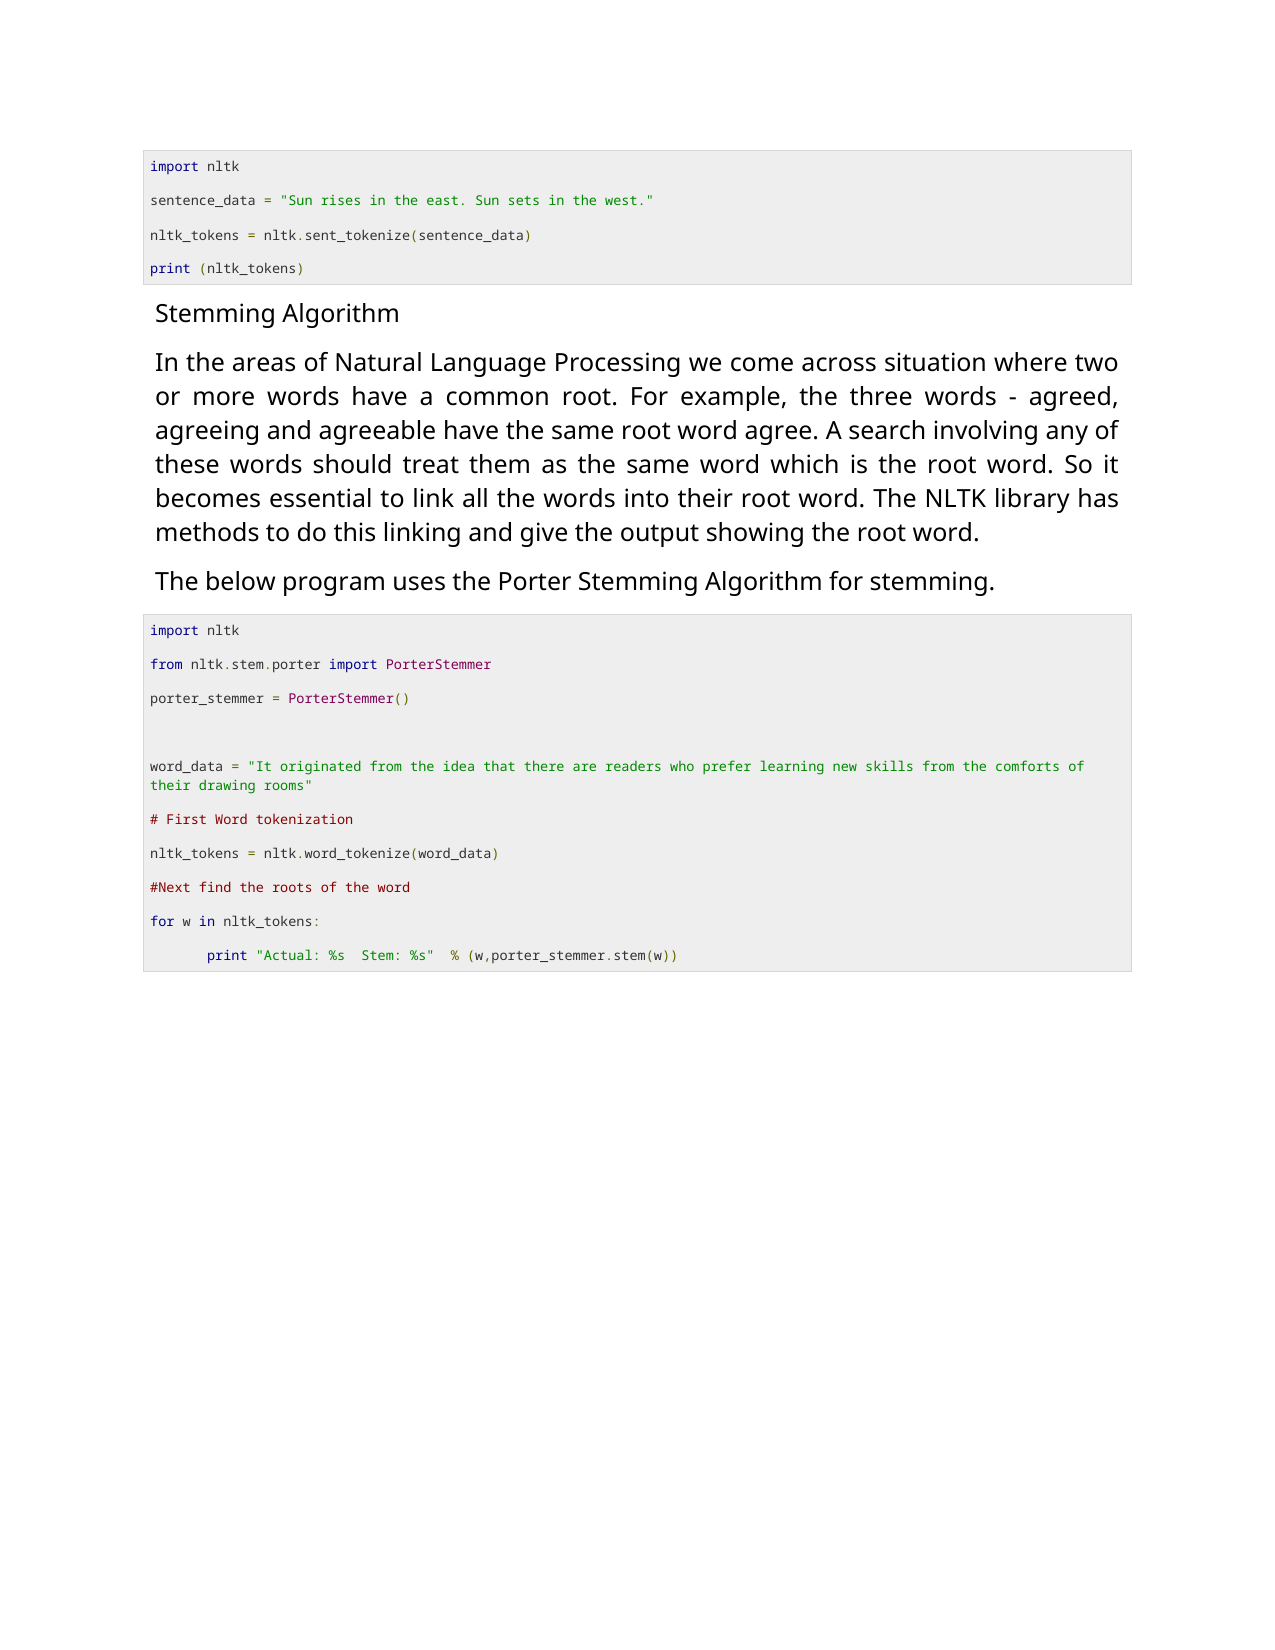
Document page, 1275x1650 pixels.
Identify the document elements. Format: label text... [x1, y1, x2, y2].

text import nltk [144, 151, 1131, 176]
text #Next find the roots of the word [144, 871, 1131, 896]
text # First Word tokenization [144, 802, 1131, 828]
text The below program uses the Porter Stemming Algorithm for stemming. [155, 564, 1120, 598]
text for w in nltk_tokens: [144, 905, 1131, 930]
text Stemming Algorithm [155, 296, 1120, 330]
text print "Actual: %s Stem: %s" % (w,porter_stemmer.stem(w)) [144, 939, 1131, 971]
text word_data = "It originated from the idea that there are readers who prefer learning new skills from the comforts of their drawing rooms" [144, 750, 1131, 794]
text import nltk [144, 615, 1131, 639]
text nltk_tokens = nltk.word_tokenize(word_data) [144, 837, 1131, 862]
text print (nltk_tokens) [144, 252, 1131, 284]
text nltk_tokens = nltk.sent_tokenize(sentence_data) [144, 218, 1131, 244]
text from nltk.stem.porter import PorterStemmer [144, 648, 1131, 673]
text In the areas of Natural Language Processing we come across situation where two or more words have a common root. For example, the three words - agreed, agreeing and agreeable have the same root word agree. A search involving any of these words should treat them as the same word which is the root word. So it becomes essential to link all the words into their root word. The NLTK library has methods to do this linking and give the output showing the root word. [155, 345, 1120, 549]
text sentence_data = "Sun rises in the east. Sun sets in the west." [144, 184, 1131, 210]
text porter_stemmer = PorterStemmer() [144, 682, 1131, 708]
